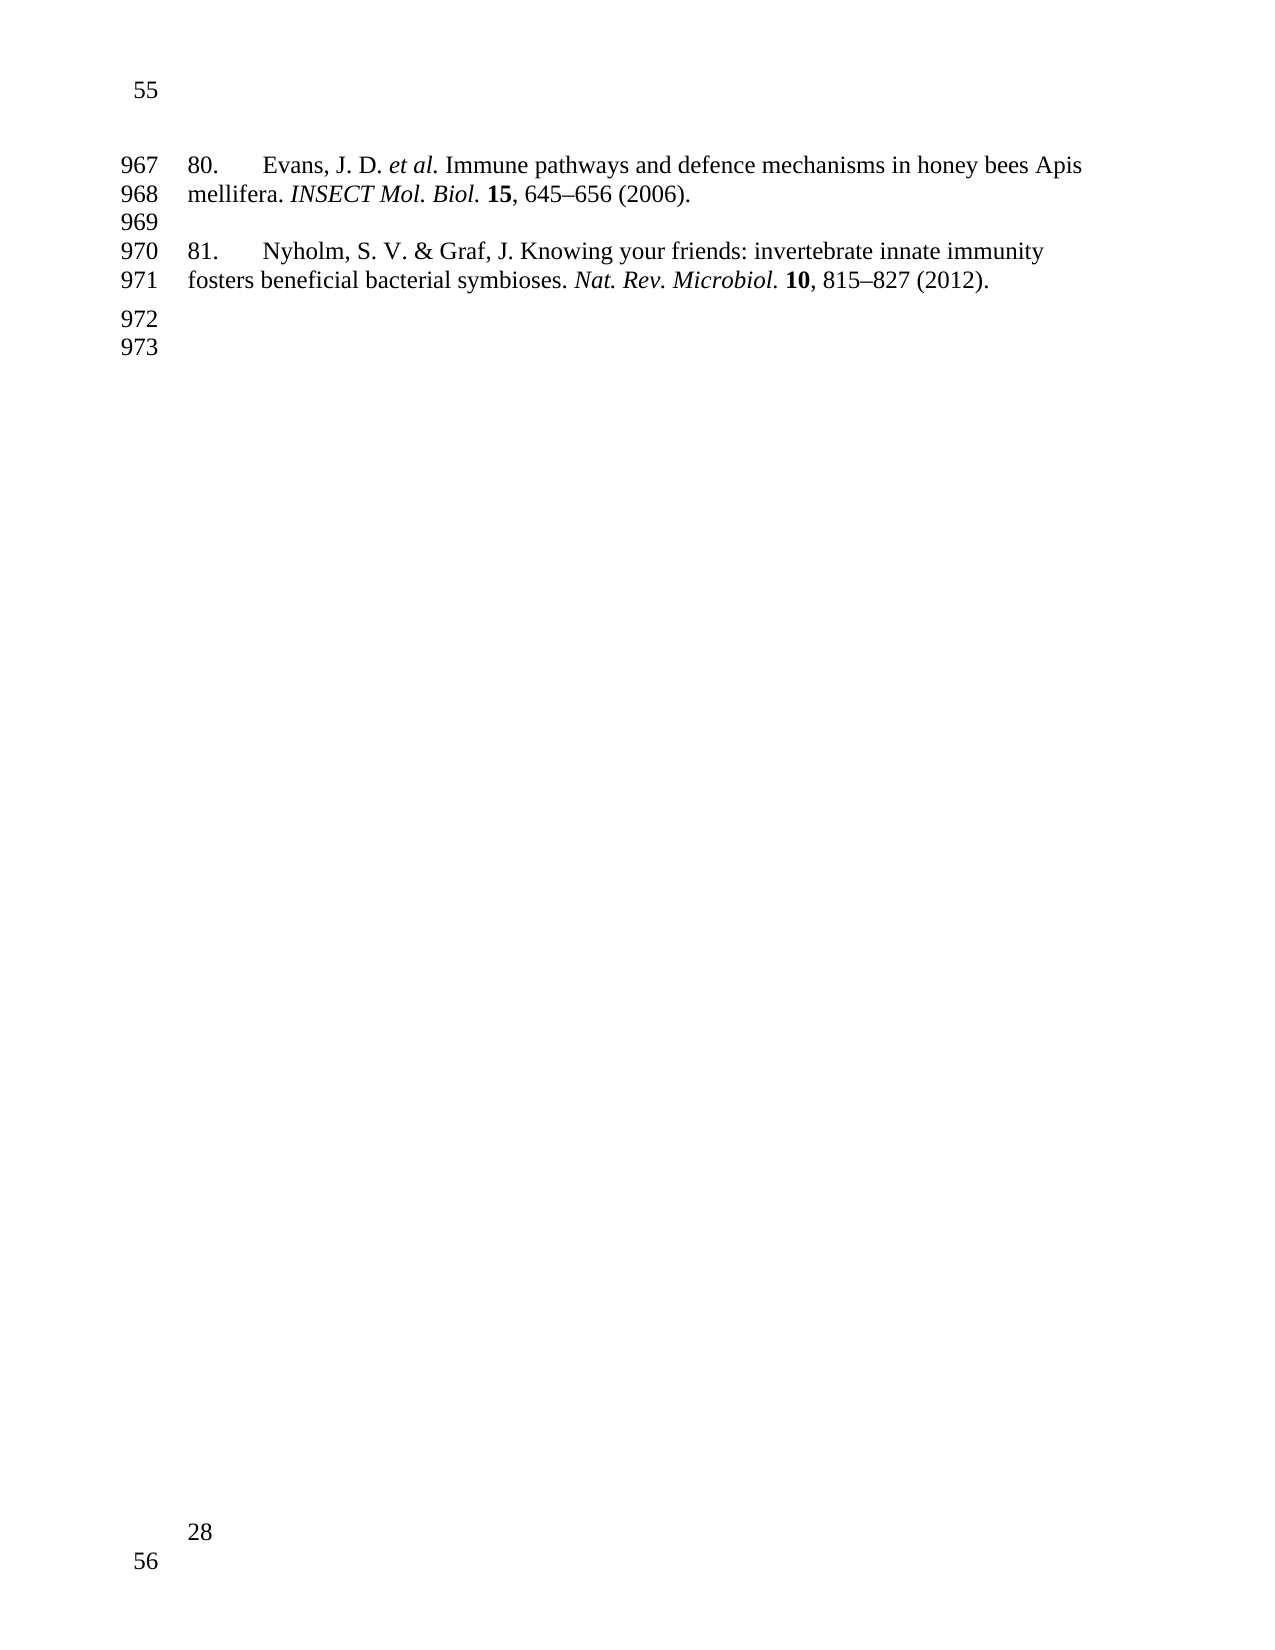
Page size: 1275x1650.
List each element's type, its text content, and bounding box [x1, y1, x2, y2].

text 80. Evans, J. D. et al. Immune pathways and defence mechanisms in honey bees Apis mellifera. INSECT Mol. Biol. 15, 645–656 (2006). [187, 150, 1087, 207]
text 81. Nyholm, S. V. & Graf, J. Knowing your friends: invertebrate innate immunity fosters beneficial bacterial symbioses. Nat. Rev. Microbiol. 10, 815–827 (2012). [187, 236, 1087, 294]
